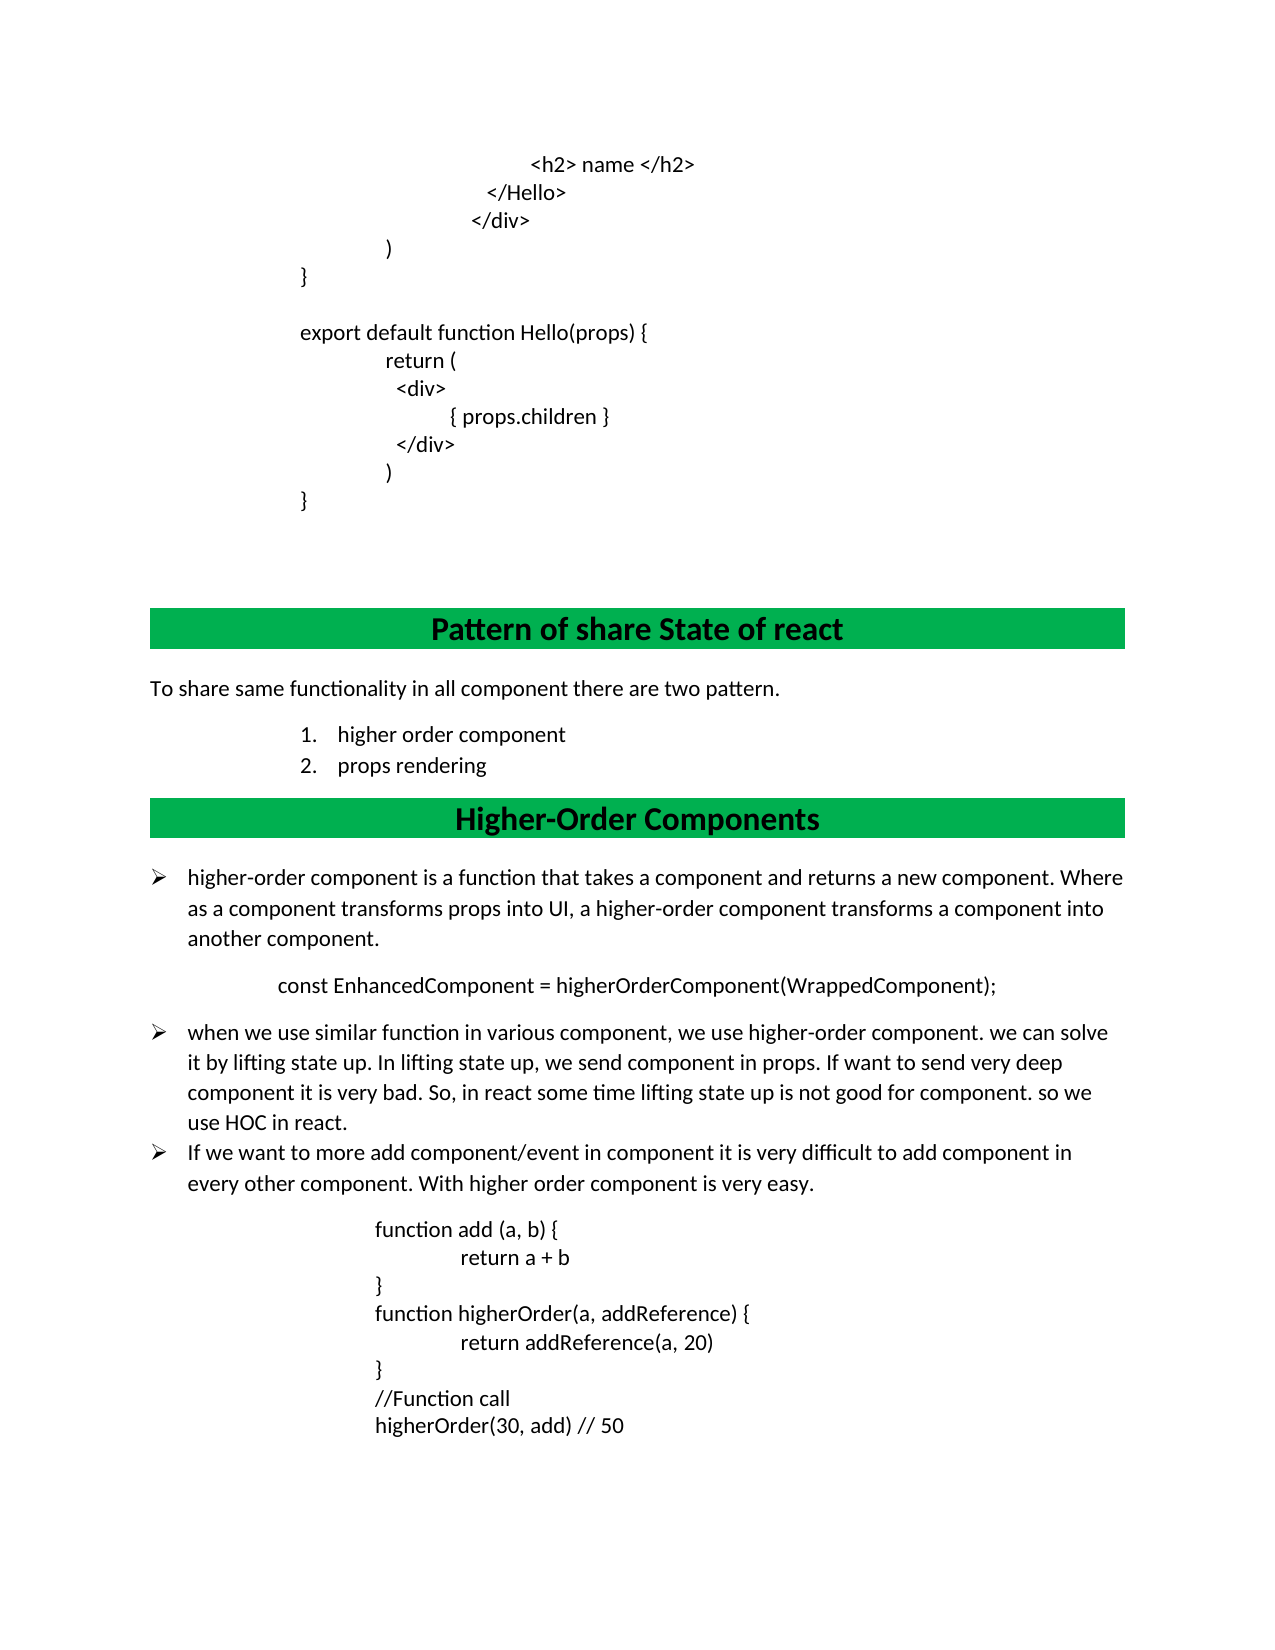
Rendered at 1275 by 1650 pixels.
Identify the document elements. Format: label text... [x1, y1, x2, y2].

text } [375, 1272, 1125, 1299]
text ) [375, 458, 1125, 486]
text } [300, 486, 1125, 514]
text return a + b [450, 1243, 1125, 1272]
text return addReference(a, 20) [450, 1328, 1125, 1356]
list higher-order component is a function that takes a component and returns a new component. Where as a component transforms props into UI, a higher-order component transforms a component into another component. [150, 863, 1125, 952]
list higher order component [300, 721, 1125, 749]
text return ( [375, 346, 1125, 374]
text } [375, 1356, 1125, 1384]
list when we use similar function in various component, we use higher-order component. we can solve it by lifting state up. In lifting state up, we send component in props. If want to send very deep component it is very bad. So, in react some time lifting state up is not good for component. so we use HOC in react. [150, 1018, 1125, 1136]
text const EnhancedComponent = higherOrderComponent(WrappedComponent); [150, 971, 1125, 999]
text //Function call [375, 1384, 1125, 1412]
text export default function Hello(props) { [300, 318, 1125, 346]
text function add (a, b) { [375, 1216, 1125, 1243]
text </Hello> [450, 178, 1125, 206]
list props rendering [300, 751, 1125, 779]
text function higherOrder(a, addReference) { [375, 1299, 1125, 1328]
text To share same functionality in all component there are two pattern. [150, 674, 1125, 702]
text higherOrder(30, add) // 50 [375, 1412, 1125, 1440]
subtitle Higher-Order Components [150, 798, 1125, 838]
text </div> [450, 206, 1125, 234]
text <div> [375, 374, 1125, 402]
list If we want to more add component/event in component it is very difficult to add component in every other component. With higher order component is very easy. [150, 1138, 1125, 1197]
text { props.children } [375, 402, 1125, 430]
text <h2> name </h2> [525, 150, 1125, 178]
text } [300, 262, 1125, 290]
text ) [375, 234, 1125, 262]
subtitle Pattern of share State of react [150, 608, 1125, 649]
text </div> [375, 430, 1125, 458]
